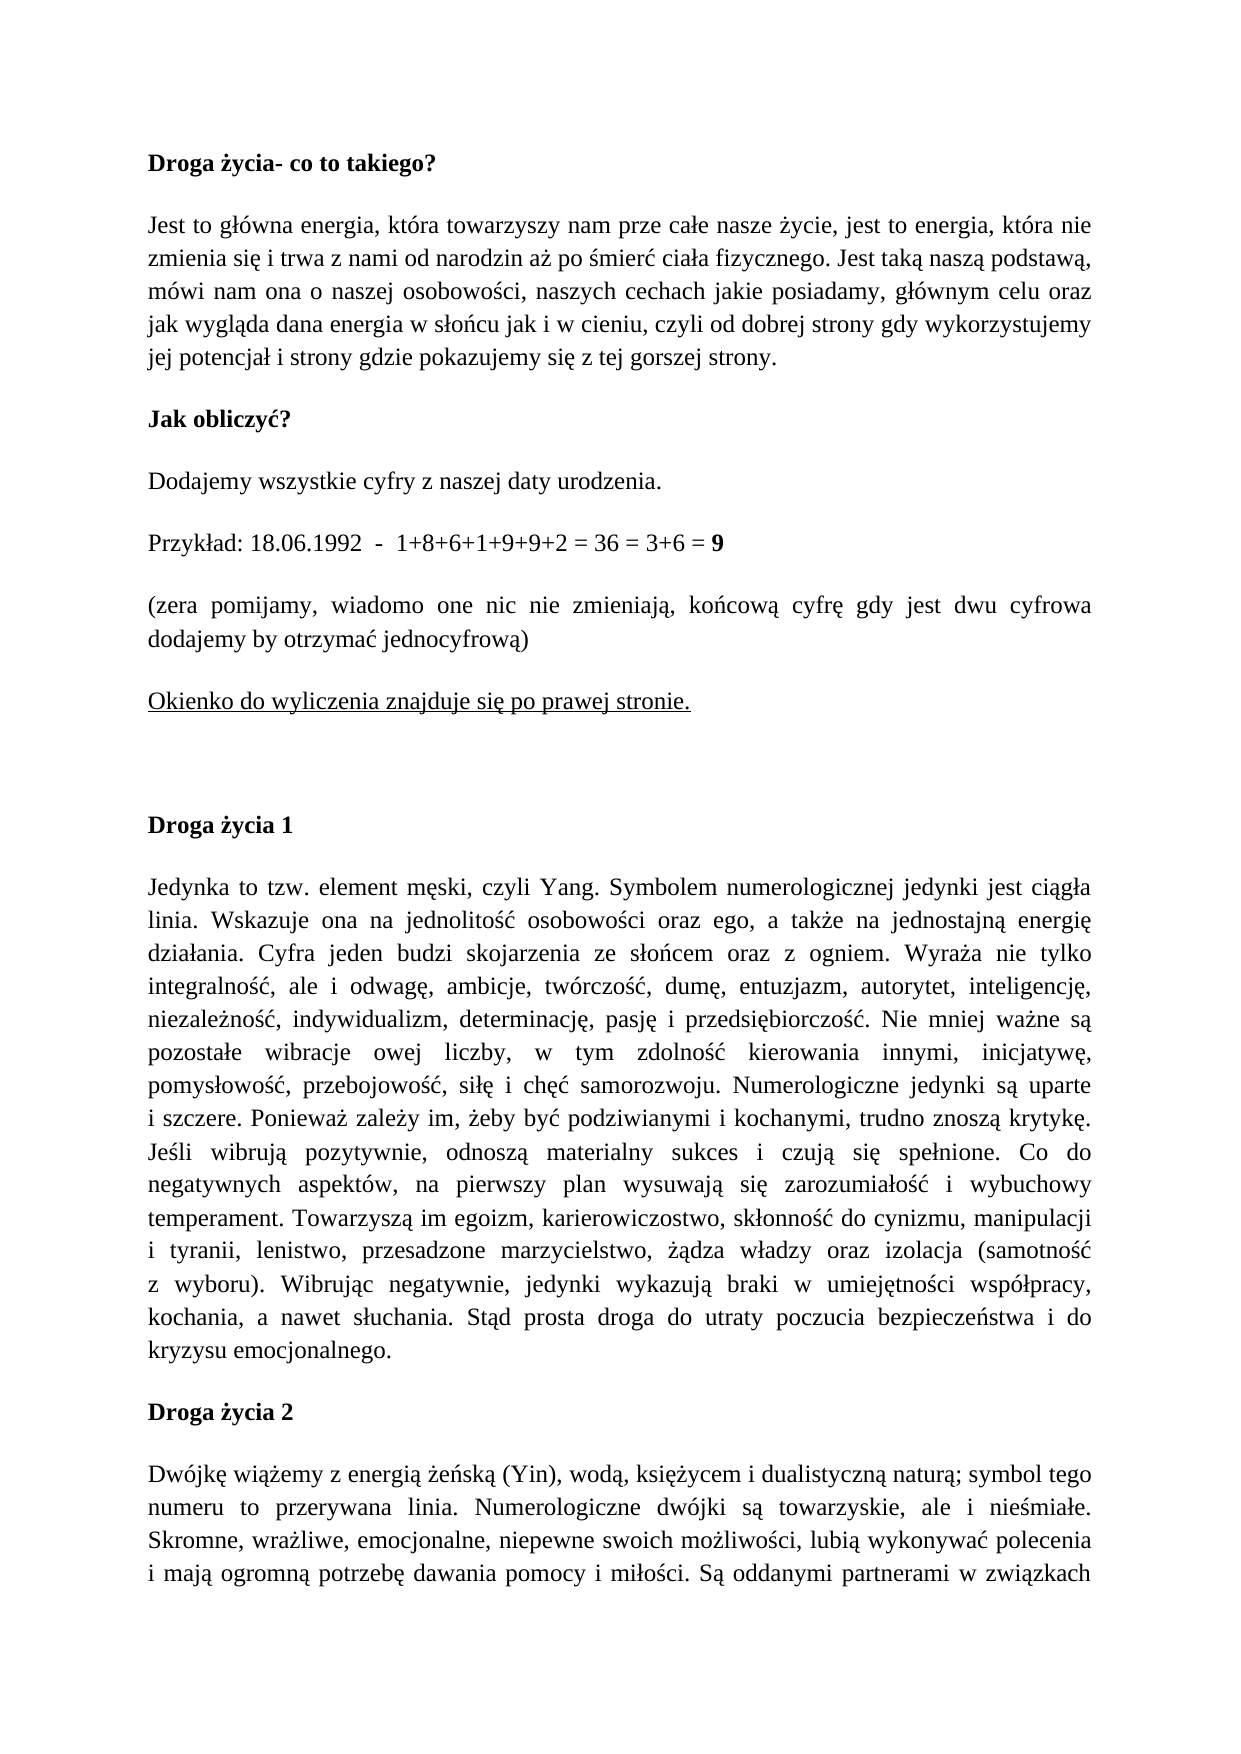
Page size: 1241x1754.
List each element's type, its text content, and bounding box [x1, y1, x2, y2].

text Jest to główna energia, która towarzyszy nam prze całe nasze życie, jest to energia, która nie zmienia się i trwa z nami od narodzin aż po śmierć ciała fizycznego. Jest taką naszą podstawą, mówi nam ona o naszej osobowości, naszych cechach jakie posiadamy, głównym celu oraz jak wygląda dana energia w słońcu jak i w cieniu, czyli od dobrej strony gdy wykorzystujemy jej potencjał i strony gdzie pokazujemy się z tej gorszej strony. [148, 210, 1093, 371]
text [148, 1459, 1093, 1587]
text Droga życia- co to takiego? [148, 148, 1093, 176]
text Jedynka to tzw. element męski, czyli Yang. Symbolem numerologicznej jedynki jest ciągła linia. Wskazuje ona na jednolitość osobowości oraz ego, a także na jednostajną energię działania. Cyfra jeden budzi skojarzenia ze słońcem oraz z ogniem. Wyraża nie tylko integralność, ale i odwagę, ambicje, twórczość, dumę, entuzjazm, autorytet, inteligencję, niezależność, indywidualizm, determinację, pasję i przedsiębiorczość. Nie mniej ważne są pozostałe wibracje owej liczby, w tym zdolność kierowania innymi, inicjatywę, pomysłowość, przebojowość, siłę i chęć samorozwoju. Numerologiczne jedynki są uparte i szczere. Ponieważ zależy im, żeby być podziwianymi i kochanymi, trudno znoszą krytykę. Jeśli wibrują pozytywnie, odnoszą materialny sukces i czują się spełnione. Co do negatywnych aspektów, na pierwszy plan wysuwają się zarozumiałość i wybuchowy temperament. Towarzyszą im egoizm, karierowiczostwo, skłonność do cynizmu, manipulacji i tyranii, lenistwo, przesadzone marzycielstwo, żądza władzy oraz izolacja (samotność z wyboru). Wibrując negatywnie, jedynki wykazują braki w umiejętności współpracy, kochania, a nawet słuchania. Stąd prosta droga do utraty poczucia bezpieczeństwa i do kryzysu emocjonalnego. [148, 872, 1093, 1363]
text Droga życia 1 [148, 810, 1093, 839]
text Droga życia 2 [148, 1397, 1093, 1426]
text Okienko do wyliczenia znajduje się po prawej stronie. [148, 686, 1093, 714]
text Przykład: 18.06.1992 - 1+8+6+1+9+9+2 = 36 = 3+6 = 9 [148, 528, 1093, 557]
text Jak obliczyć? [148, 404, 1093, 433]
text Dodajemy wszystkie cyfry z naszej daty urodzenia. [148, 466, 1093, 495]
text (zera pomijamy, wiadomo one nic nie zmieniają, końcową cyfrę gdy jest dwu cyfrowa dodajemy by otrzymać jednocyfrową) [148, 591, 1093, 652]
